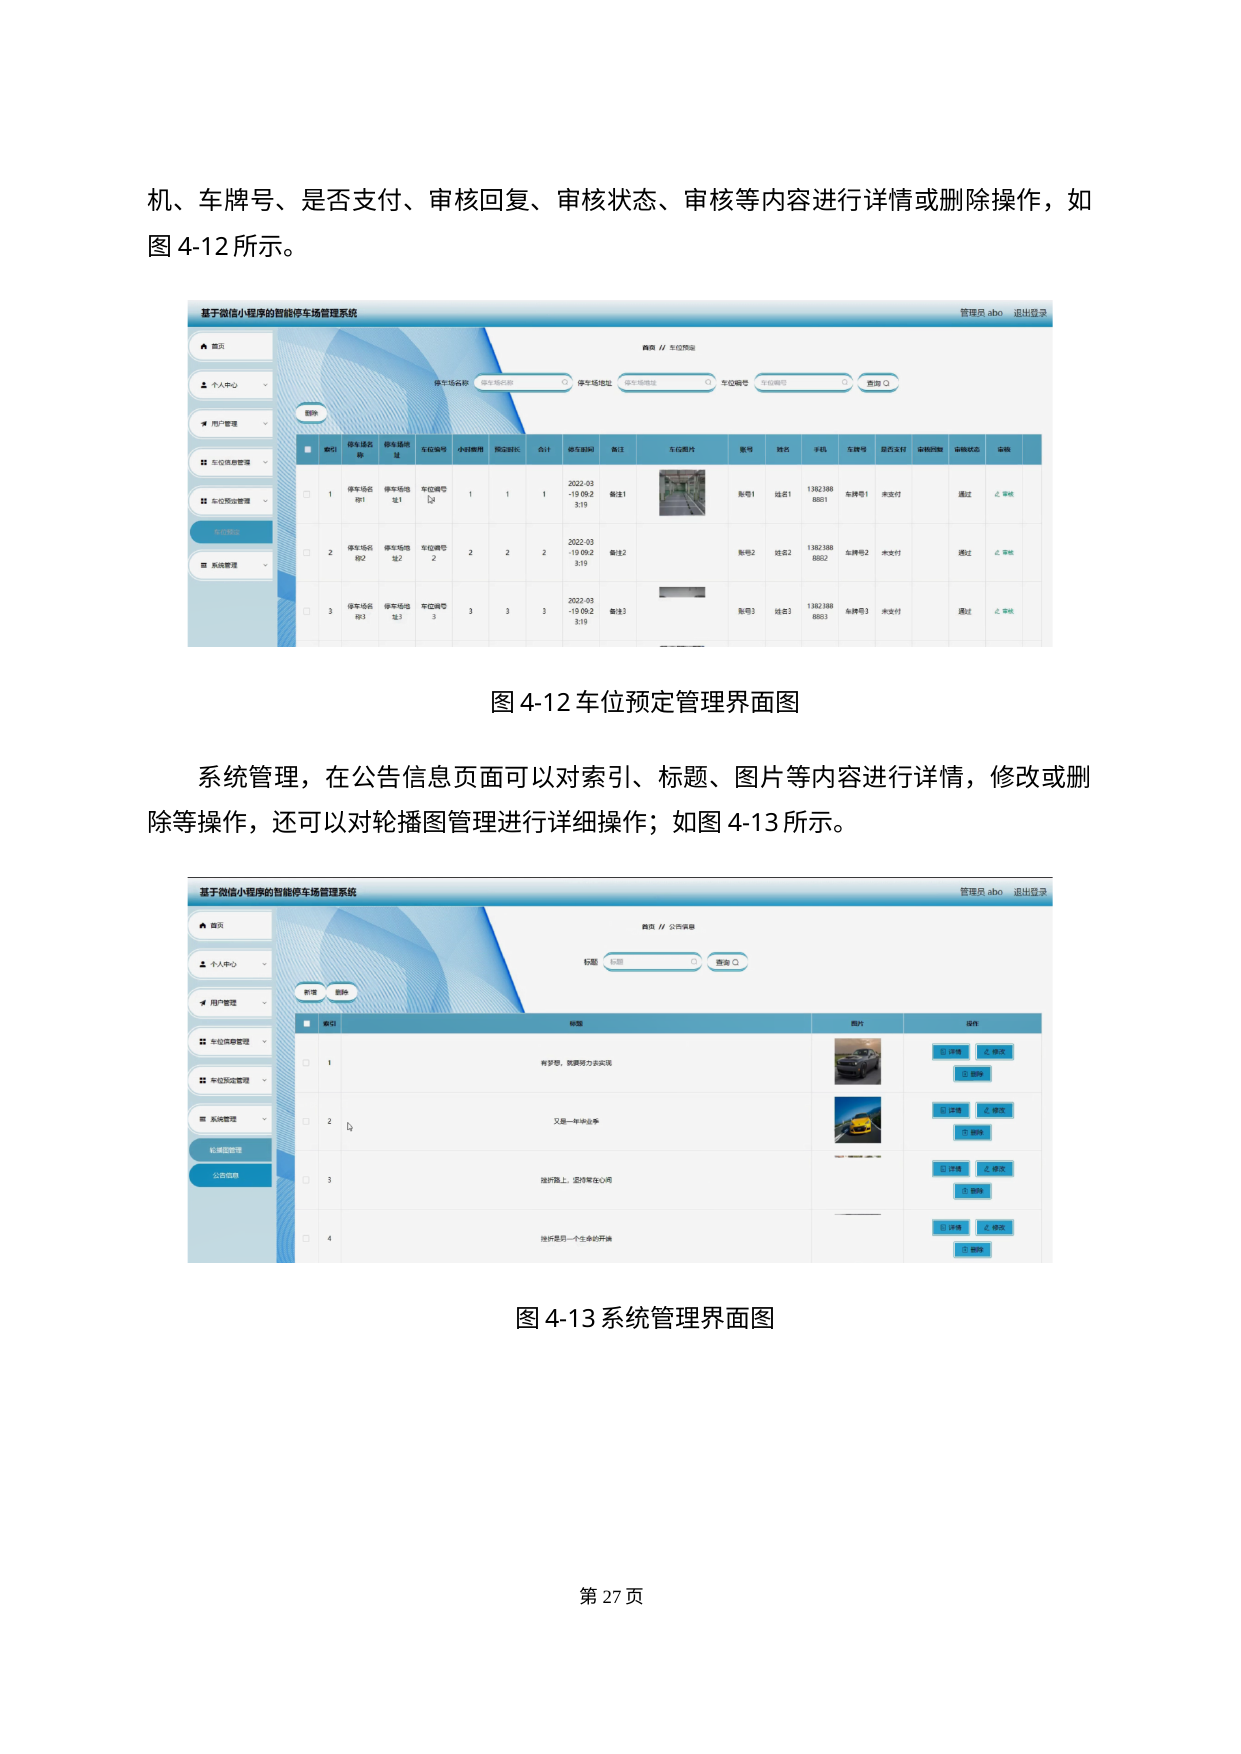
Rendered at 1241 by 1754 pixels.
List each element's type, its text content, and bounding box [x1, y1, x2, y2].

text 系统管理，在公告信息页面可以对索引、标题、图片等内容进行详情，修改或删除等操作，还可以对轮播图管理进行详细操作；如图4-13所示。 [148, 757, 1092, 839]
picture [187, 877, 1053, 1263]
text 图4-13系统管理界面图 [148, 1298, 1092, 1335]
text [148, 181, 1092, 262]
picture [187, 300, 1053, 647]
text 图4-12车位预定管理界面图 [148, 683, 1092, 719]
